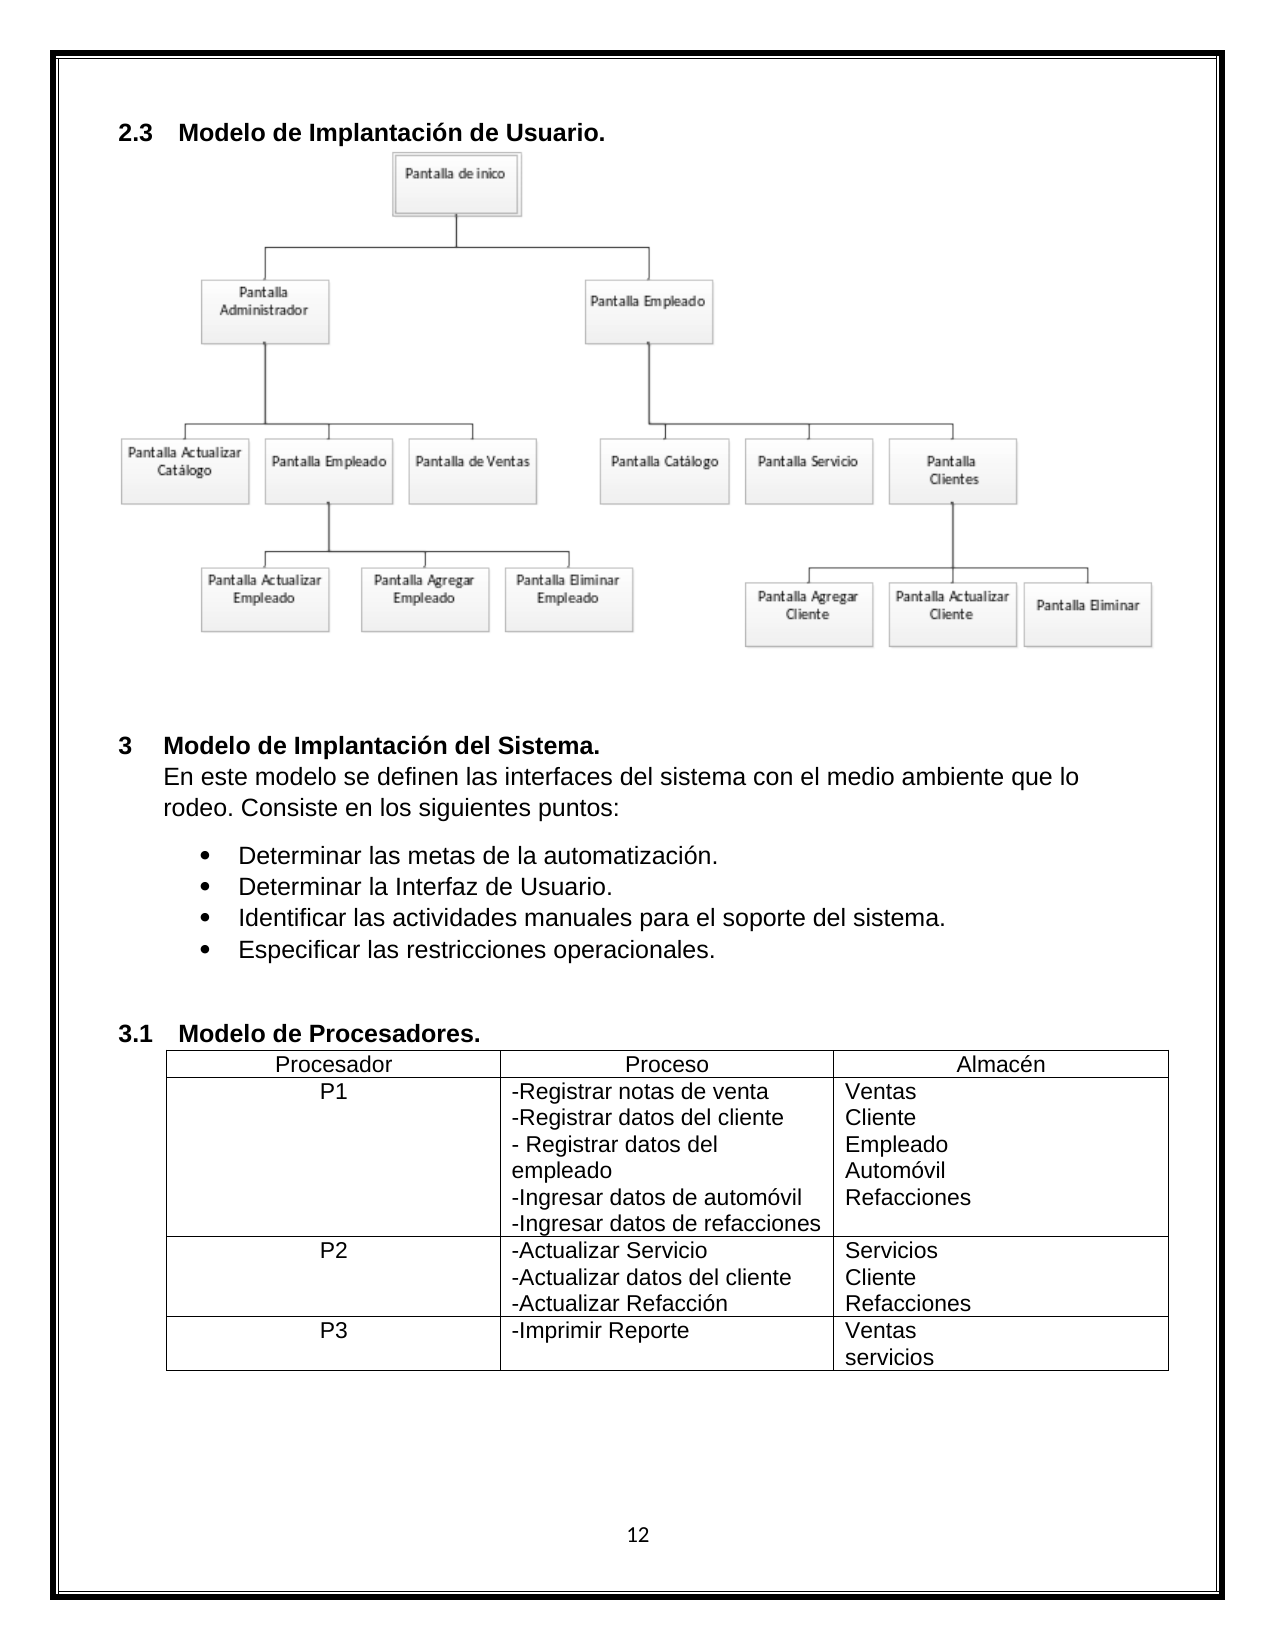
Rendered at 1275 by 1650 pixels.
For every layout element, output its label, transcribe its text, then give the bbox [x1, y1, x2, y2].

list Determinar la Interfaz de Usuario. [201, 872, 1157, 901]
table_cell Ventas servicios [834, 1317, 1168, 1370]
text En este modelo se definen las interfaces del sistema con el medio ambiente que lo rodeo. Consiste en los siguientes puntos: [163, 762, 1157, 822]
table_cell P3 [167, 1317, 500, 1370]
table_cell -Imprimir Reporte [501, 1317, 833, 1370]
table_cell -Actualizar Servicio -Actualizar datos del cliente -Actualizar Refacción [501, 1237, 833, 1316]
table_cell P2 [167, 1237, 500, 1316]
table_cell P1 [167, 1078, 500, 1236]
list Determinar las metas de la automatización. [201, 841, 1157, 870]
list Identificar las actividades manuales para el soporte del sistema. [201, 903, 1157, 932]
table_cell Ventas Cliente Empleado Automóvil Refacciones [834, 1078, 1168, 1236]
table_header Proceso [501, 1051, 833, 1077]
table_cell Servicios Cliente Refacciones [834, 1237, 1168, 1316]
subtitle Modelo de Implantación del Sistema. [118, 731, 1157, 760]
table_cell -Registrar notas de venta -Registrar datos del cliente - Registrar datos del empleado -Ingresar datos de automóvil -Ingresar datos de refacciones [501, 1078, 833, 1236]
table_header Almacén [834, 1051, 1168, 1077]
subtitle Modelo de Procesadores. [118, 1018, 1157, 1047]
list Especificar las restricciones operacionales. [201, 934, 1157, 963]
subtitle Modelo de Implantación de Usuario. [118, 118, 1157, 147]
table_header Procesador [167, 1051, 500, 1077]
